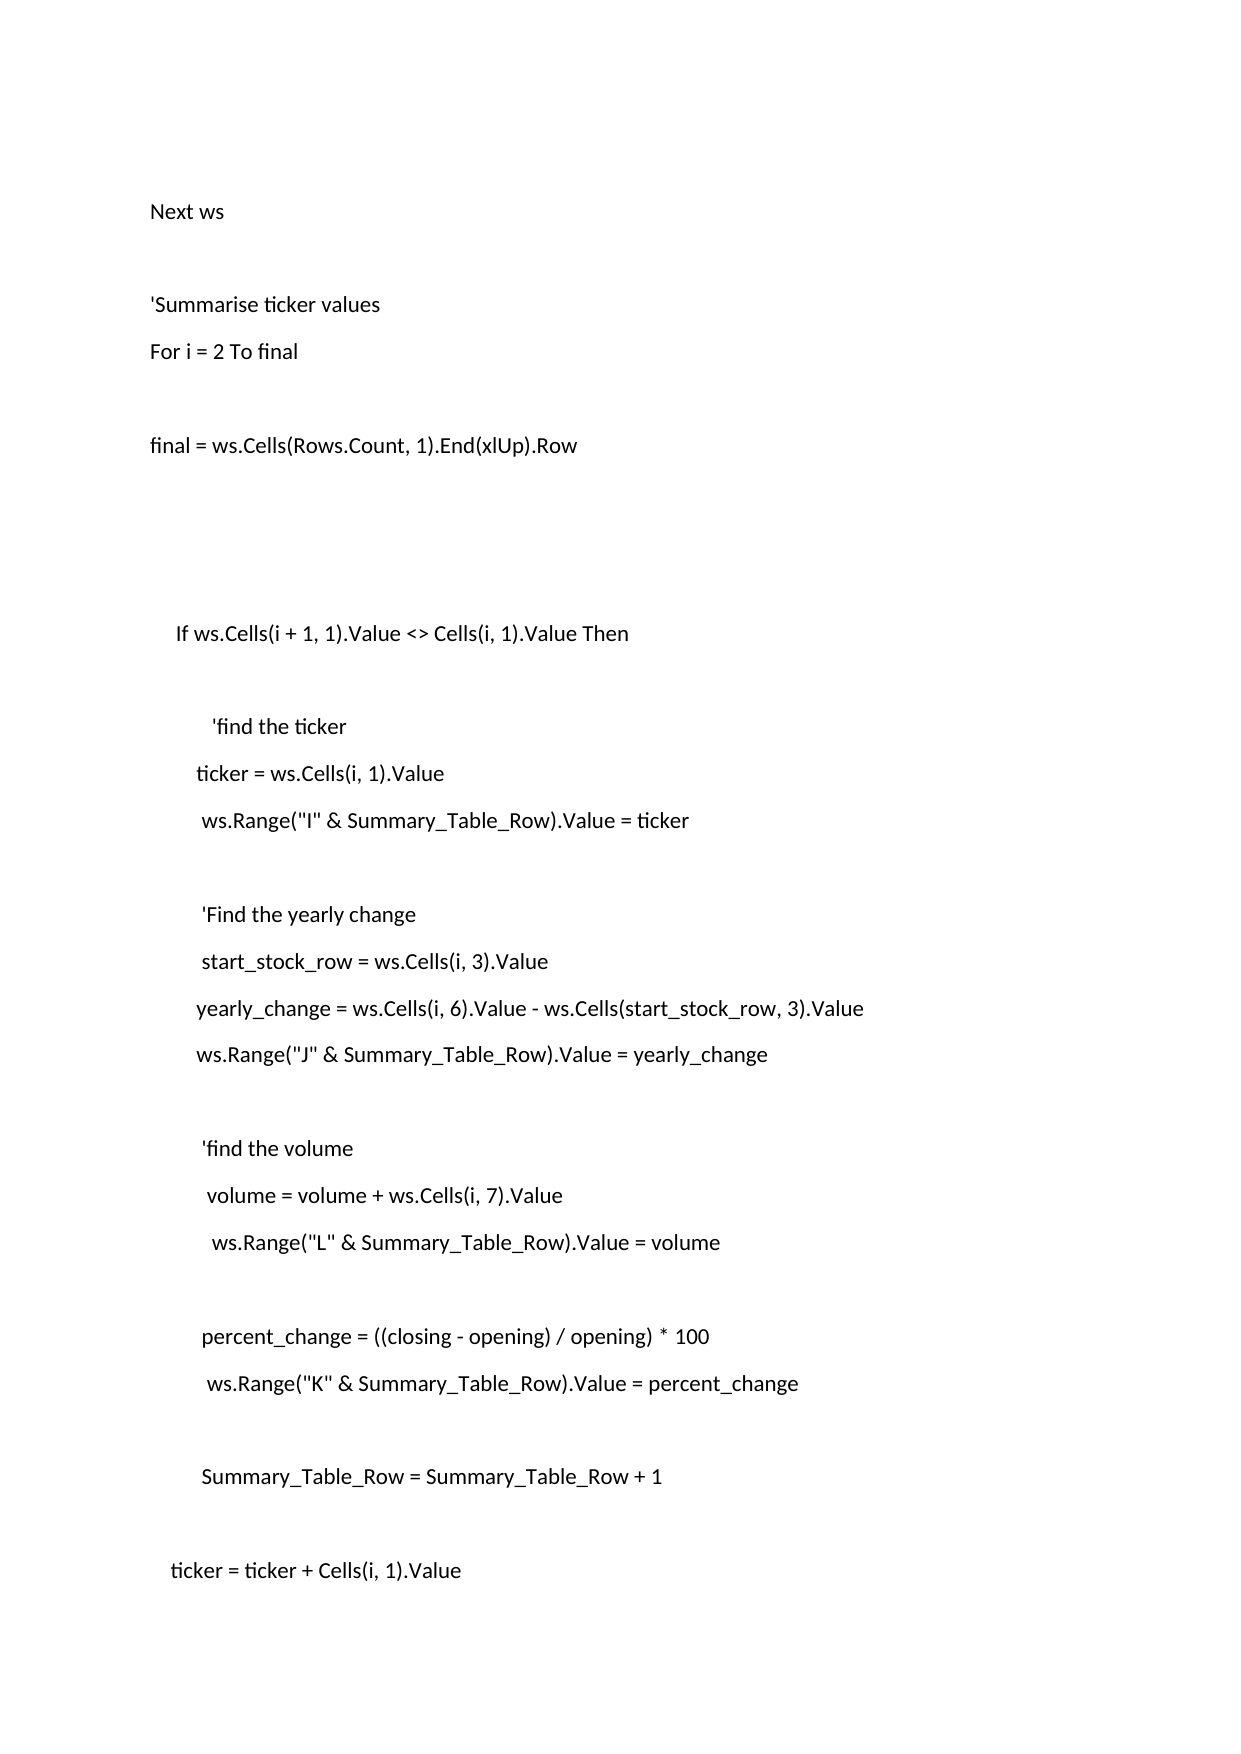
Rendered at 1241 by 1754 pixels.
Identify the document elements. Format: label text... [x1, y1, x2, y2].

text For i = 2 To final [150, 337, 1090, 366]
text If ws.Cells(i + 1, 1).Value <> Cells(i, 1).Value Then [150, 619, 1090, 647]
text 'find the ticker [150, 712, 1090, 741]
text ws.Range("L" & Summary_Table_Row).Value = volume [150, 1228, 1090, 1256]
text start_stock_row = ws.Cells(i, 3).Value [150, 947, 1090, 975]
text 'Summarise ticker values [150, 291, 1090, 319]
text ws.Range("K" & Summary_Table_Row).Value = percent_change [150, 1369, 1090, 1397]
text ws.Range("I" & Summary_Table_Row).Value = ticker [150, 806, 1090, 834]
text ticker = ws.Cells(i, 1).Value [150, 759, 1090, 787]
text volume = volume + ws.Cells(i, 7).Value [150, 1181, 1090, 1209]
text final = ws.Cells(Rows.Count, 1).End(xlUp).Row [150, 431, 1090, 459]
text yearly_change = ws.Cells(i, 6).Value - ws.Cells(start_stock_row, 3).Value [150, 994, 1090, 1022]
text Next ws [150, 197, 1090, 225]
text Summary_Table_Row = Summary_Table_Row + 1 [150, 1462, 1090, 1491]
text 'find the volume [150, 1134, 1090, 1162]
text ws.Range("J" & Summary_Table_Row).Value = yearly_change [150, 1041, 1090, 1069]
text percent_change = ((closing - opening) / opening) * 100 [150, 1322, 1090, 1350]
text 'Find the yearly change [150, 900, 1090, 928]
text ticker = ticker + Cells(i, 1).Value [150, 1556, 1090, 1584]
